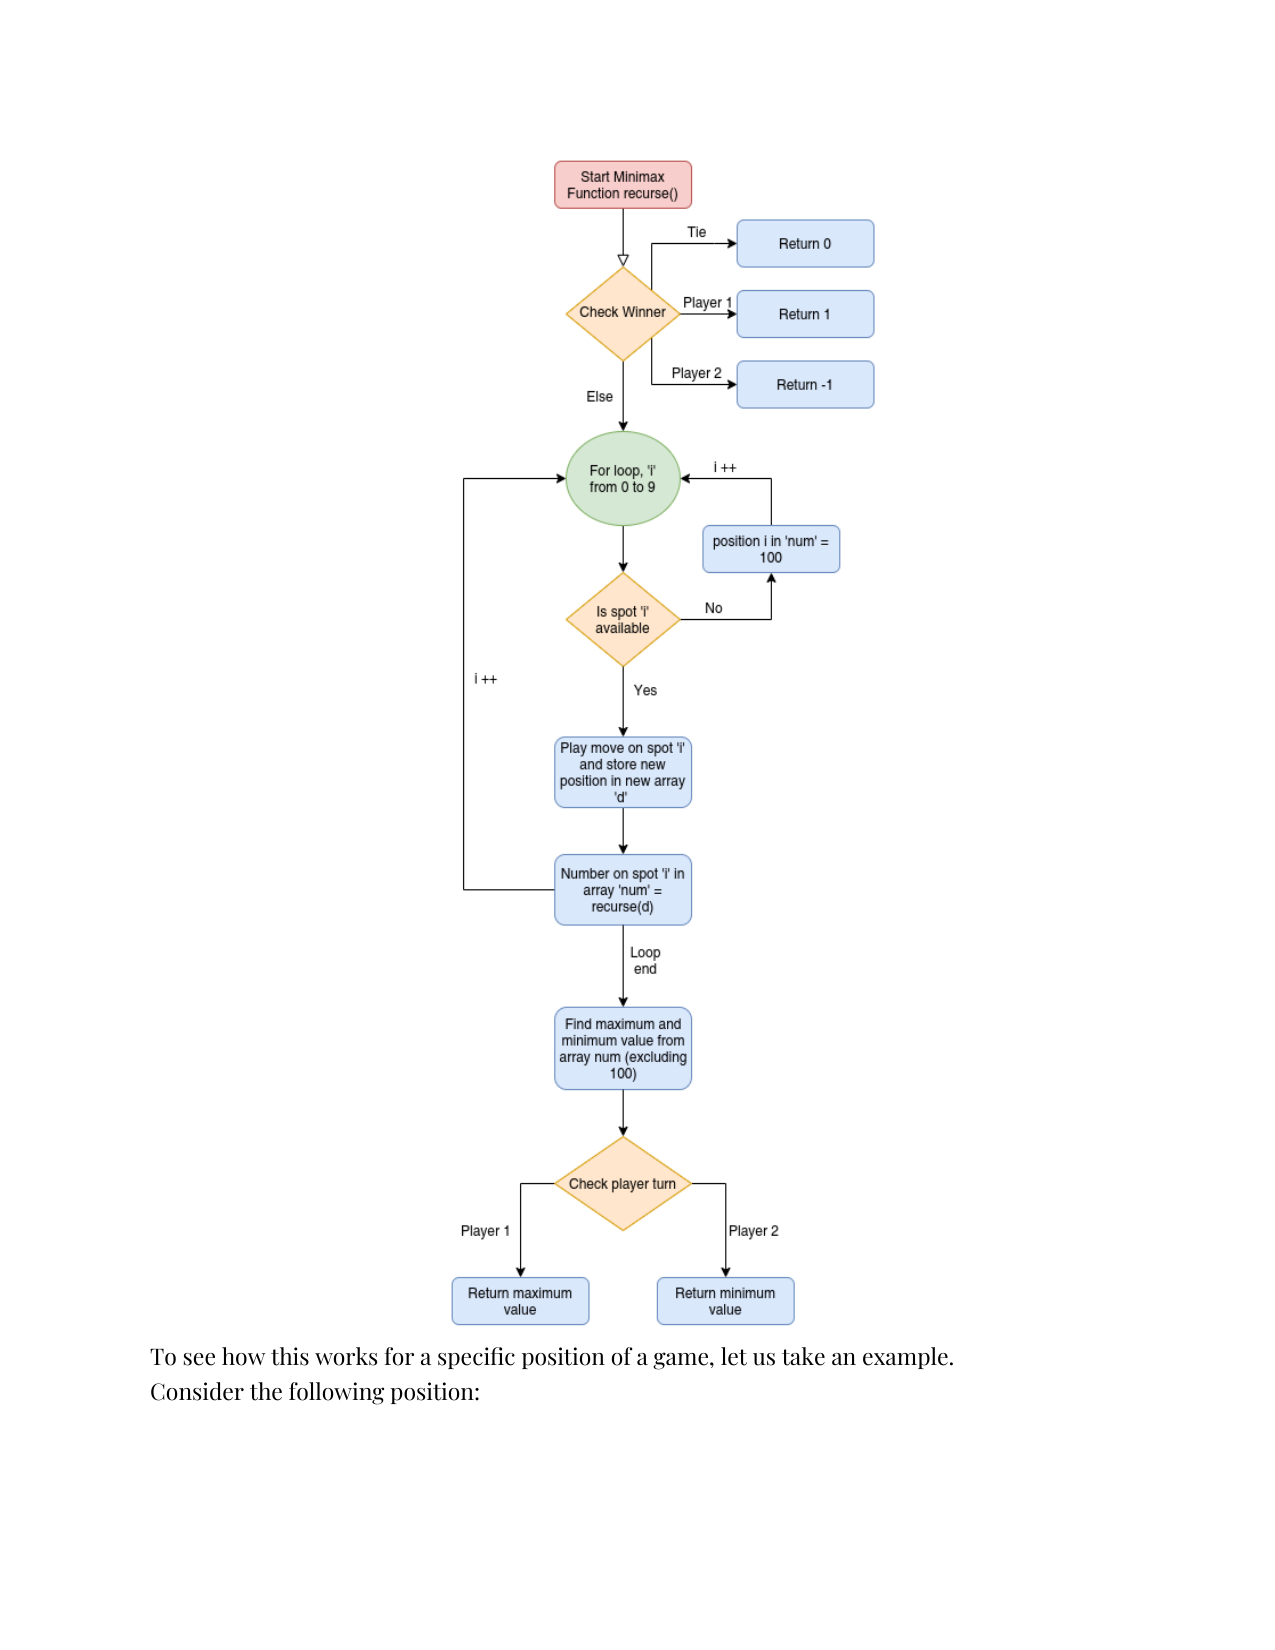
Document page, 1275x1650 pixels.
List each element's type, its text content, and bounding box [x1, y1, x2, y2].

picture [389, 150, 886, 1337]
text To see how this works for a specific position of a game, let us take an example. [150, 1340, 1125, 1371]
text Consider the following position: [150, 1375, 1125, 1406]
